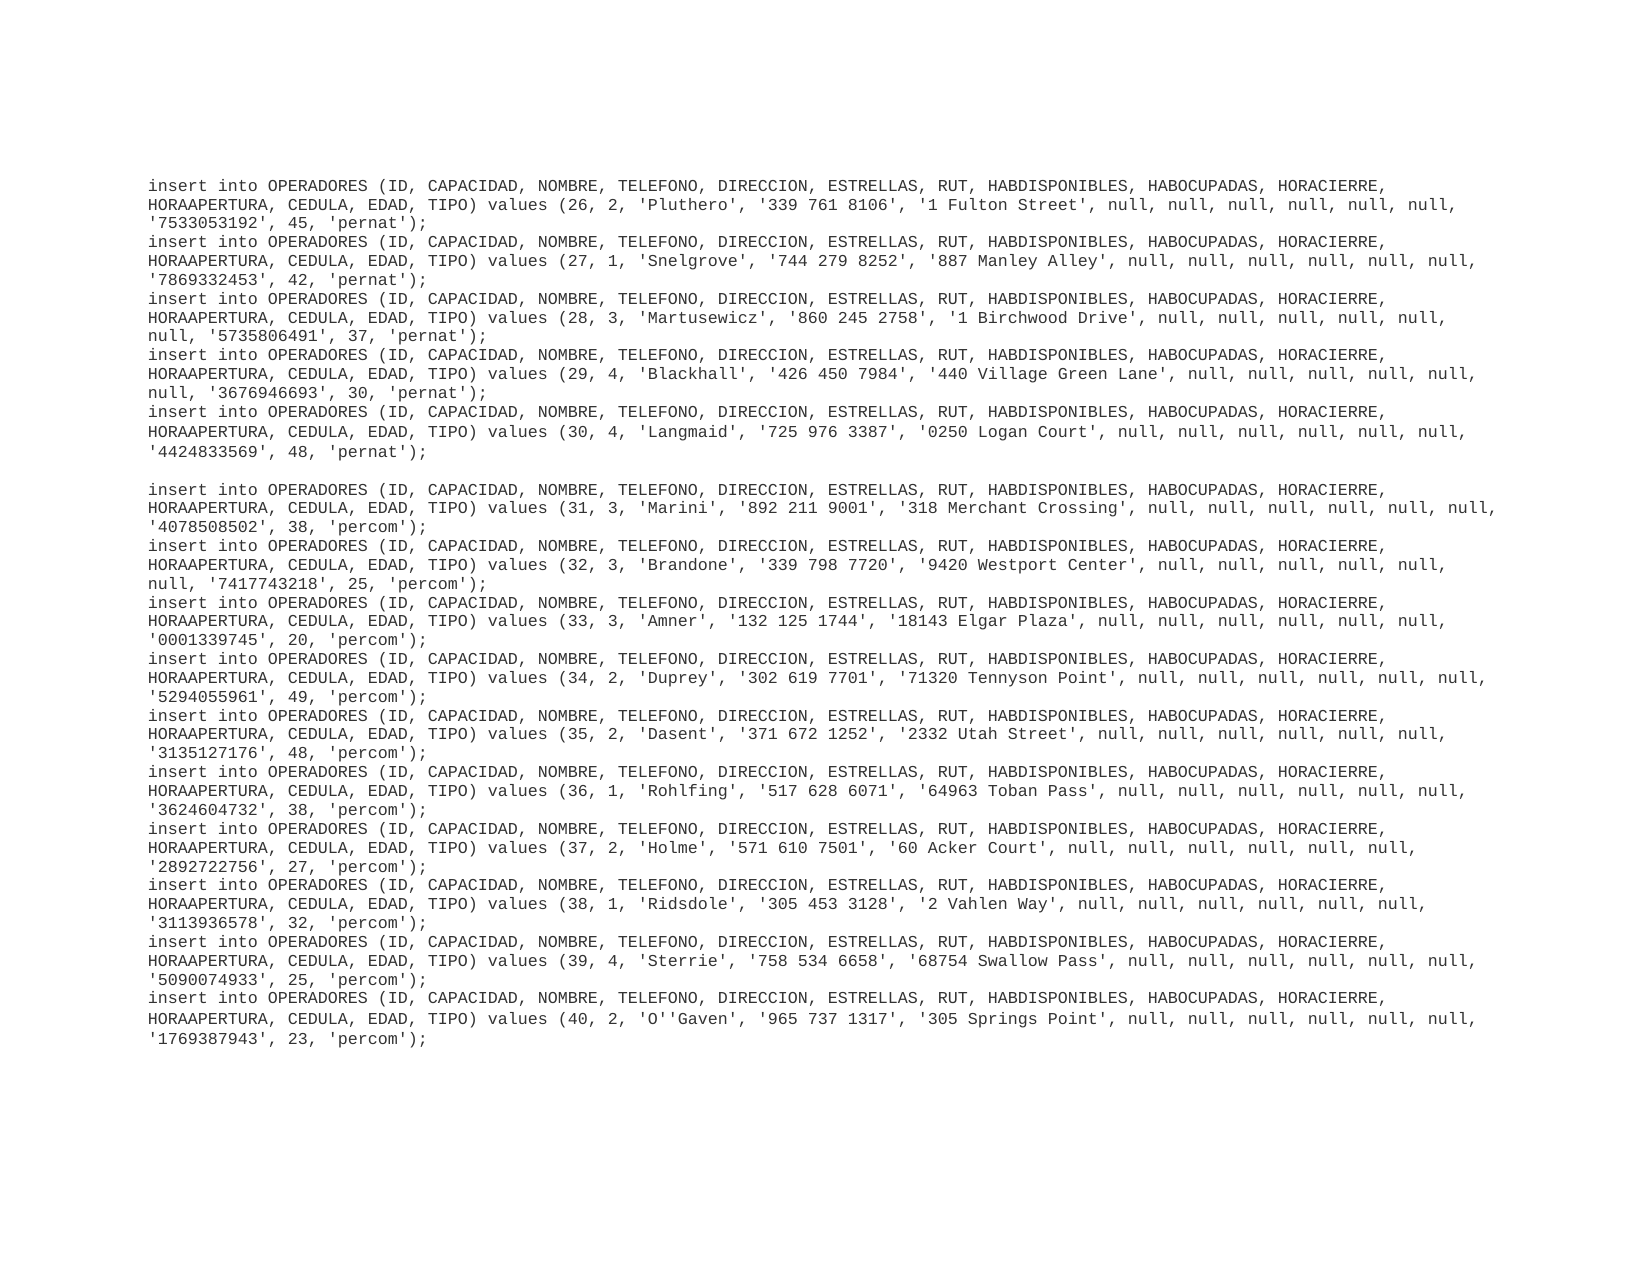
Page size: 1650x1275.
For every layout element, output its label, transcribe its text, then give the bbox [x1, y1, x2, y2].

text insert into OPERADORES (ID, CAPACIDAD, NOMBRE, TELEFONO, DIRECCION, ESTRELLAS, RUT, HABDISPONIBLES, HABOCUPADAS, HORACIERRE, HORAAPERTURA, CEDULA, EDAD, TIPO) values (31, 3, 'Marini', '892 211 9001', '318 Merchant Crossing', null, null, null, null, null, null, '4078508502', 38, 'percom'); [428, 481, 1502, 538]
text insert into OPERADORES (ID, CAPACIDAD, NOMBRE, TELEFONO, DIRECCION, ESTRELLAS, RUT, HABDISPONIBLES, HABOCUPADAS, HORACIERRE, HORAAPERTURA, CEDULA, EDAD, TIPO) values (33, 3, 'Amner', '132 125 1744', '18143 Elgar Plaza', null, null, null, null, null, null, '0001339745', 20, 'percom'); [428, 594, 1502, 651]
text insert into OPERADORES (ID, CAPACIDAD, NOMBRE, TELEFONO, DIRECCION, ESTRELLAS, RUT, HABDISPONIBLES, HABOCUPADAS, HORACIERRE, HORAAPERTURA, CEDULA, EDAD, TIPO) values (27, 1, 'Snelgrove', '744 279 8252', '887 Manley Alley', null, null, null, null, null, null, '7869332453', 42, 'pernat'); [428, 234, 1502, 290]
text insert into OPERADORES (ID, CAPACIDAD, NOMBRE, TELEFONO, DIRECCION, ESTRELLAS, RUT, HABDISPONIBLES, HABOCUPADAS, HORACIERRE, HORAAPERTURA, CEDULA, EDAD, TIPO) values (26, 2, 'Pluthero', '339 761 8106', '1 Fulton Street', null, null, null, null, null, null, '7533053192', 45, 'pernat'); [428, 177, 1502, 234]
text insert into OPERADORES (ID, CAPACIDAD, NOMBRE, TELEFONO, DIRECCION, ESTRELLAS, RUT, HABDISPONIBLES, HABOCUPADAS, HORACIERRE, HORAAPERTURA, CEDULA, EDAD, TIPO) values (35, 2, 'Dasent', '371 672 1252', '2332 Utah Street', null, null, null, null, null, null, '3135127176', 48, 'percom'); [428, 707, 1502, 764]
text insert into OPERADORES (ID, CAPACIDAD, NOMBRE, TELEFONO, DIRECCION, ESTRELLAS, RUT, HABDISPONIBLES, HABOCUPADAS, HORACIERRE, HORAAPERTURA, CEDULA, EDAD, TIPO) values (39, 4, 'Sterrie', '758 534 6658', '68754 Swallow Pass', null, null, null, null, null, null, '5090074933', 25, 'percom'); [148, 933, 1502, 990]
text insert into OPERADORES (ID, CAPACIDAD, NOMBRE, TELEFONO, DIRECCION, ESTRELLAS, RUT, HABDISPONIBLES, HABOCUPADAS, HORACIERRE, HORAAPERTURA, CEDULA, EDAD, TIPO) values (36, 1, 'Rohlfing', '517 628 6071', '64963 Toban Pass', null, null, null, null, null, null, '3624604732', 38, 'percom'); [428, 764, 1502, 820]
text insert into OPERADORES (ID, CAPACIDAD, NOMBRE, TELEFONO, DIRECCION, ESTRELLAS, RUT, HABDISPONIBLES, HABOCUPADAS, HORACIERRE, HORAAPERTURA, CEDULA, EDAD, TIPO) values (28, 3, 'Martusewicz', '860 245 2758', '1 Birchwood Drive', null, null, null, null, null, null, '5735806491', 37, 'pernat'); [488, 290, 1502, 347]
text insert into OPERADORES (ID, CAPACIDAD, NOMBRE, TELEFONO, DIRECCION, ESTRELLAS, RUT, HABDISPONIBLES, HABOCUPADAS, HORACIERRE, HORAAPERTURA, CEDULA, EDAD, TIPO) values (40, 2, 'O''Gaven', '965 737 1317', '305 Springs Point', null, null, null, null, null, null, '1769387943', 23, 'percom'); [148, 990, 1502, 1049]
text insert into OPERADORES (ID, CAPACIDAD, NOMBRE, TELEFONO, DIRECCION, ESTRELLAS, RUT, HABDISPONIBLES, HABOCUPADAS, HORACIERRE, HORAAPERTURA, CEDULA, EDAD, TIPO) values (34, 2, 'Duprey', '302 619 7701', '71320 Tennyson Point', null, null, null, null, null, null, '5294055961', 49, 'percom'); [148, 651, 1502, 707]
text insert into OPERADORES (ID, CAPACIDAD, NOMBRE, TELEFONO, DIRECCION, ESTRELLAS, RUT, HABDISPONIBLES, HABOCUPADAS, HORACIERRE, HORAAPERTURA, CEDULA, EDAD, TIPO) values (37, 2, 'Holme', '571 610 7501', '60 Acker Court', null, null, null, null, null, null, '2892722756', 27, 'percom'); [428, 820, 1502, 877]
text insert into OPERADORES (ID, CAPACIDAD, NOMBRE, TELEFONO, DIRECCION, ESTRELLAS, RUT, HABDISPONIBLES, HABOCUPADAS, HORACIERRE, HORAAPERTURA, CEDULA, EDAD, TIPO) values (38, 1, 'Ridsdole', '305 453 3128', '2 Vahlen Way', null, null, null, null, null, null, '3113936578', 32, 'percom'); [428, 877, 1502, 933]
text insert into OPERADORES (ID, CAPACIDAD, NOMBRE, TELEFONO, DIRECCION, ESTRELLAS, RUT, HABDISPONIBLES, HABOCUPADAS, HORACIERRE, HORAAPERTURA, CEDULA, EDAD, TIPO) values (30, 4, 'Langmaid', '725 976 3387', '0250 Logan Court', null, null, null, null, null, null, '4424833569', 48, 'pernat'); [148, 403, 1502, 463]
text insert into OPERADORES (ID, CAPACIDAD, NOMBRE, TELEFONO, DIRECCION, ESTRELLAS, RUT, HABDISPONIBLES, HABOCUPADAS, HORACIERRE, HORAAPERTURA, CEDULA, EDAD, TIPO) values (29, 4, 'Blackhall', '426 450 7984', '440 Village Green Lane', null, null, null, null, null, null, '3676946693', 30, 'pernat'); [148, 347, 1502, 403]
text insert into OPERADORES (ID, CAPACIDAD, NOMBRE, TELEFONO, DIRECCION, ESTRELLAS, RUT, HABDISPONIBLES, HABOCUPADAS, HORACIERRE, HORAAPERTURA, CEDULA, EDAD, TIPO) values (32, 3, 'Brandone', '339 798 7720', '9420 Westport Center', null, null, null, null, null, null, '7417743218', 25, 'percom'); [488, 538, 1502, 594]
